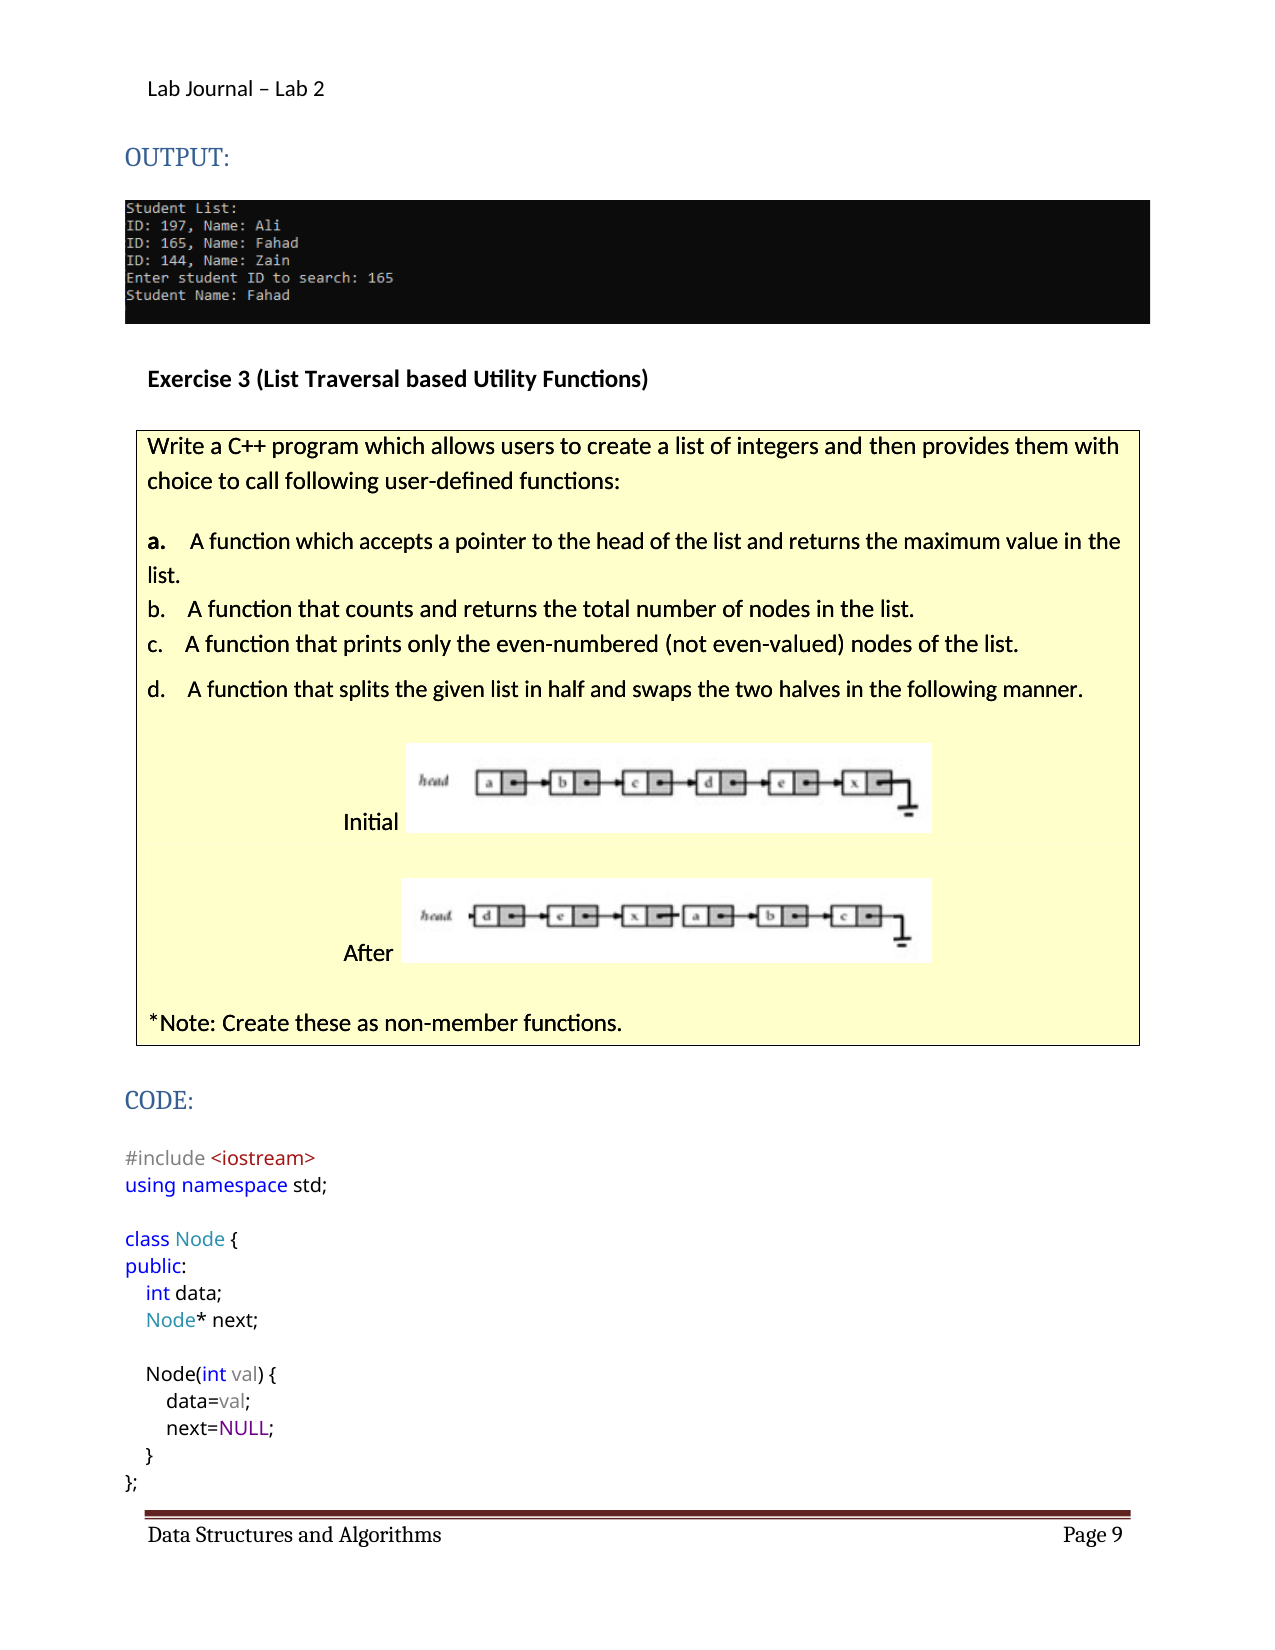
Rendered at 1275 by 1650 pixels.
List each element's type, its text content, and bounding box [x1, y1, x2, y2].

text int data; [125, 1279, 1150, 1306]
text Node* next; [125, 1306, 1150, 1333]
text } [125, 1441, 1150, 1468]
picture [406, 743, 932, 833]
text public: [125, 1252, 1150, 1279]
text Node(int val) { [125, 1360, 1150, 1387]
text #include <iostream> [125, 1144, 1150, 1171]
text Exercise 3 (List Traversal based Utility Functions) [147, 363, 1150, 394]
text next=NULL; [125, 1414, 1150, 1441]
picture [401, 878, 932, 963]
text class Node { [125, 1225, 1150, 1252]
picture [125, 200, 1150, 324]
text data=val; [125, 1387, 1150, 1414]
text }; [125, 1468, 1150, 1495]
subtitle CODE: [125, 1085, 1150, 1116]
subtitle OUTPUT: [125, 142, 1150, 173]
text using namespace std; [125, 1171, 1150, 1198]
